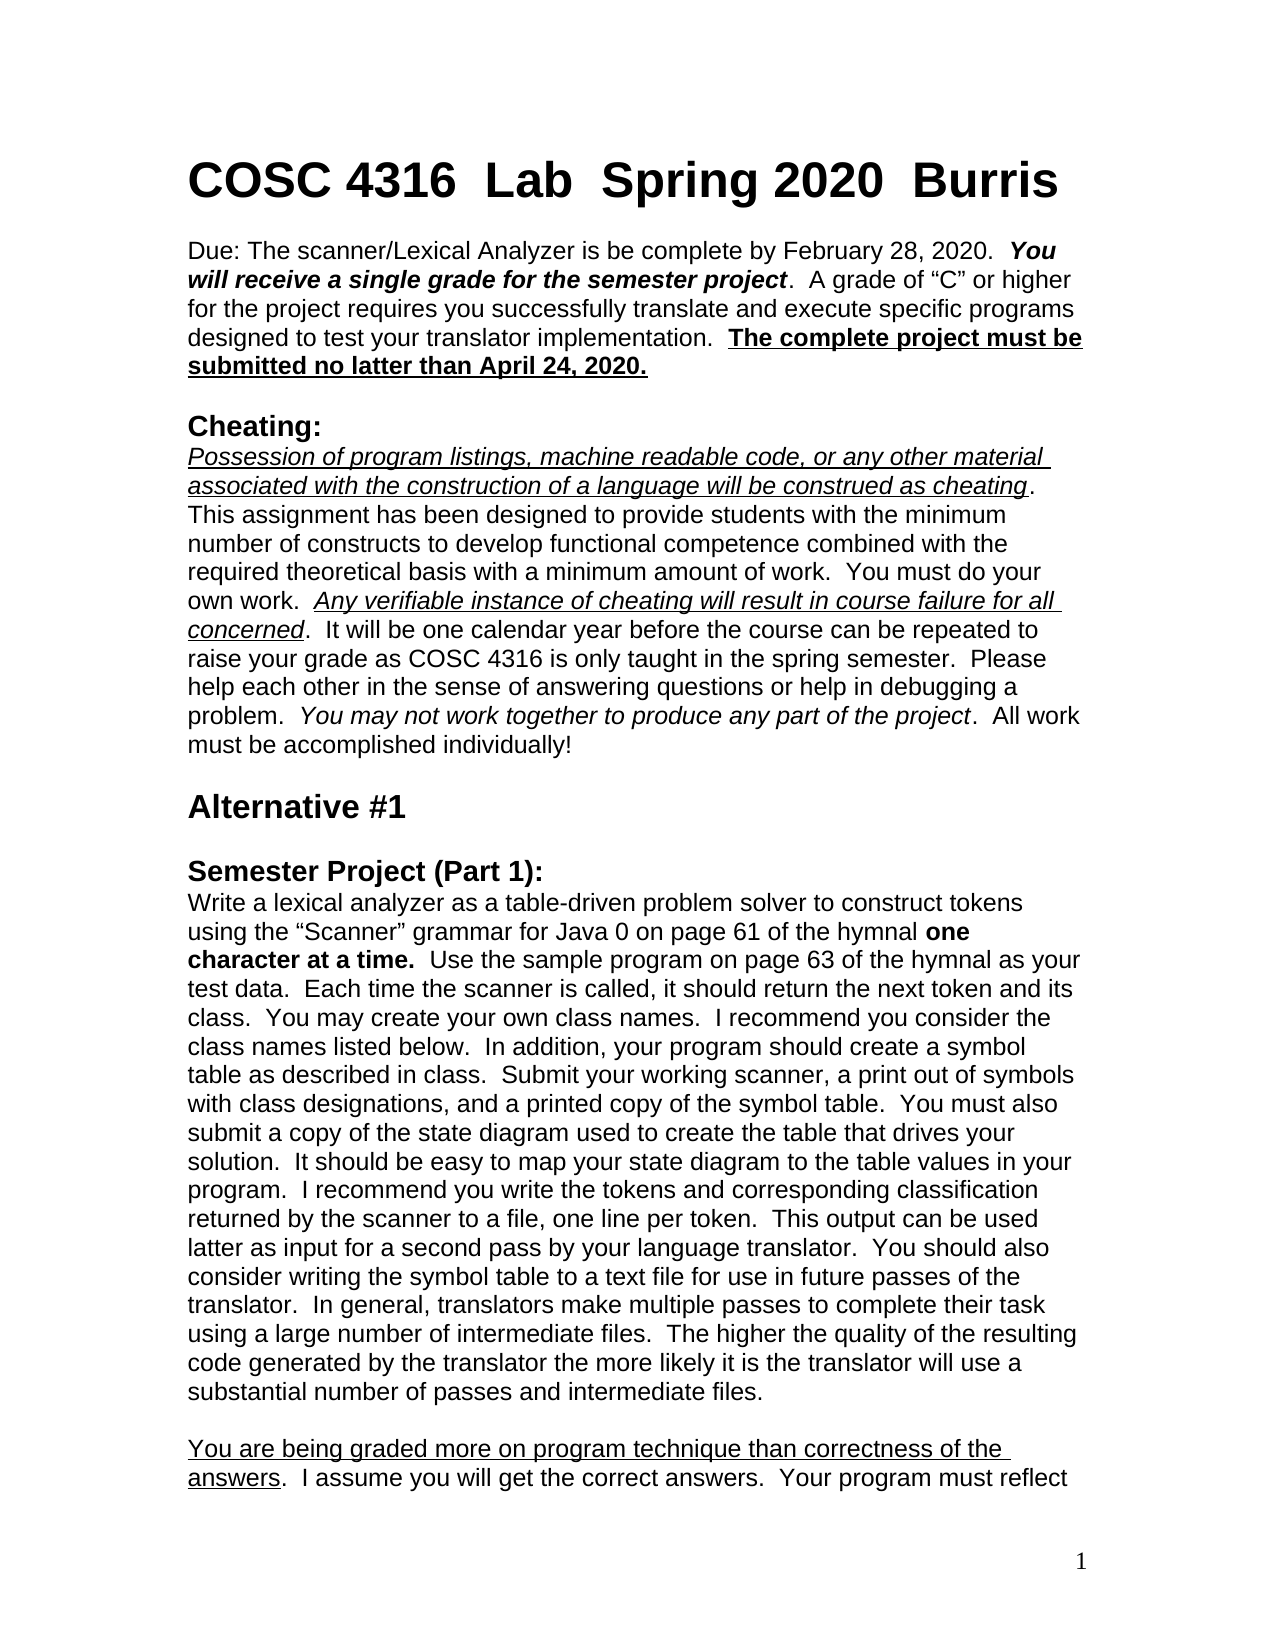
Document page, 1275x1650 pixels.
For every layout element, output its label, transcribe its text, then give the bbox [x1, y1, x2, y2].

text Cheating: [187, 409, 1087, 442]
text Due: The scanner/Lexical Analyzer is be complete by February 28, 2020. You will receive a single grade for the semester project. A grade of “C” or higher for the project requires you successfully translate and execute specific programs designed to test your translator implementation. The complete project must be submitted no latter than April 24, 2020. [187, 236, 1087, 380]
title COSC 4316 Lab Spring 2020 Burris [187, 150, 1087, 207]
text Possession of program listings, machine readable code, or any other material associated with the construction of a language will be construed as cheating. This assignment has been designed to provide students with the minimum number of constructs to develop functional competence combined with the required theoretical basis with a minimum amount of work. You must do your own work. Any verifiable instance of cheating will result in course failure for all concerned. It will be one calendar year before the course can be repeated to raise your grade as COSC 4316 is only taught in the spring semester. Please help each other in the sense of answering questions or help in debugging a problem. You may not work together to produce any part of the project. All work must be accomplished individually! [187, 442, 1087, 758]
text Write a lexical analyzer as a table-driven problem solver to construct tokens using the “Scanner” grammar for Java 0 on page 61 of the hymnal one character at a time. Use the sample program on page 63 of the hymnal as your test data. Each time the scanner is called, it should return the next token and its class. You may create your own class names. I recommend you consider the class names listed below. In addition, your program should create a symbol table as described in class. Submit your working scanner, a print out of symbols with class designations, and a printed copy of the symbol table. You must also submit a copy of the state diagram used to create the table that drives your solution. It should be easy to map your state diagram to the table values in your program. I recommend you write the tokens and corresponding classification returned by the scanner to a file, one line per token. This output can be used latter as input for a second pass by your language translator. You should also consider writing the symbol table to a text file for use in future passes of the translator. In general, translators make multiple passes to complete their task using a large number of intermediate files. The higher the quality of the resulting code generated by the translator the more likely it is the translator will use a substantial number of passes and intermediate files. [187, 888, 1087, 1406]
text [187, 1434, 1087, 1492]
text Alternative #1 [187, 787, 1087, 826]
text Semester Project (Part 1): [187, 854, 1087, 888]
